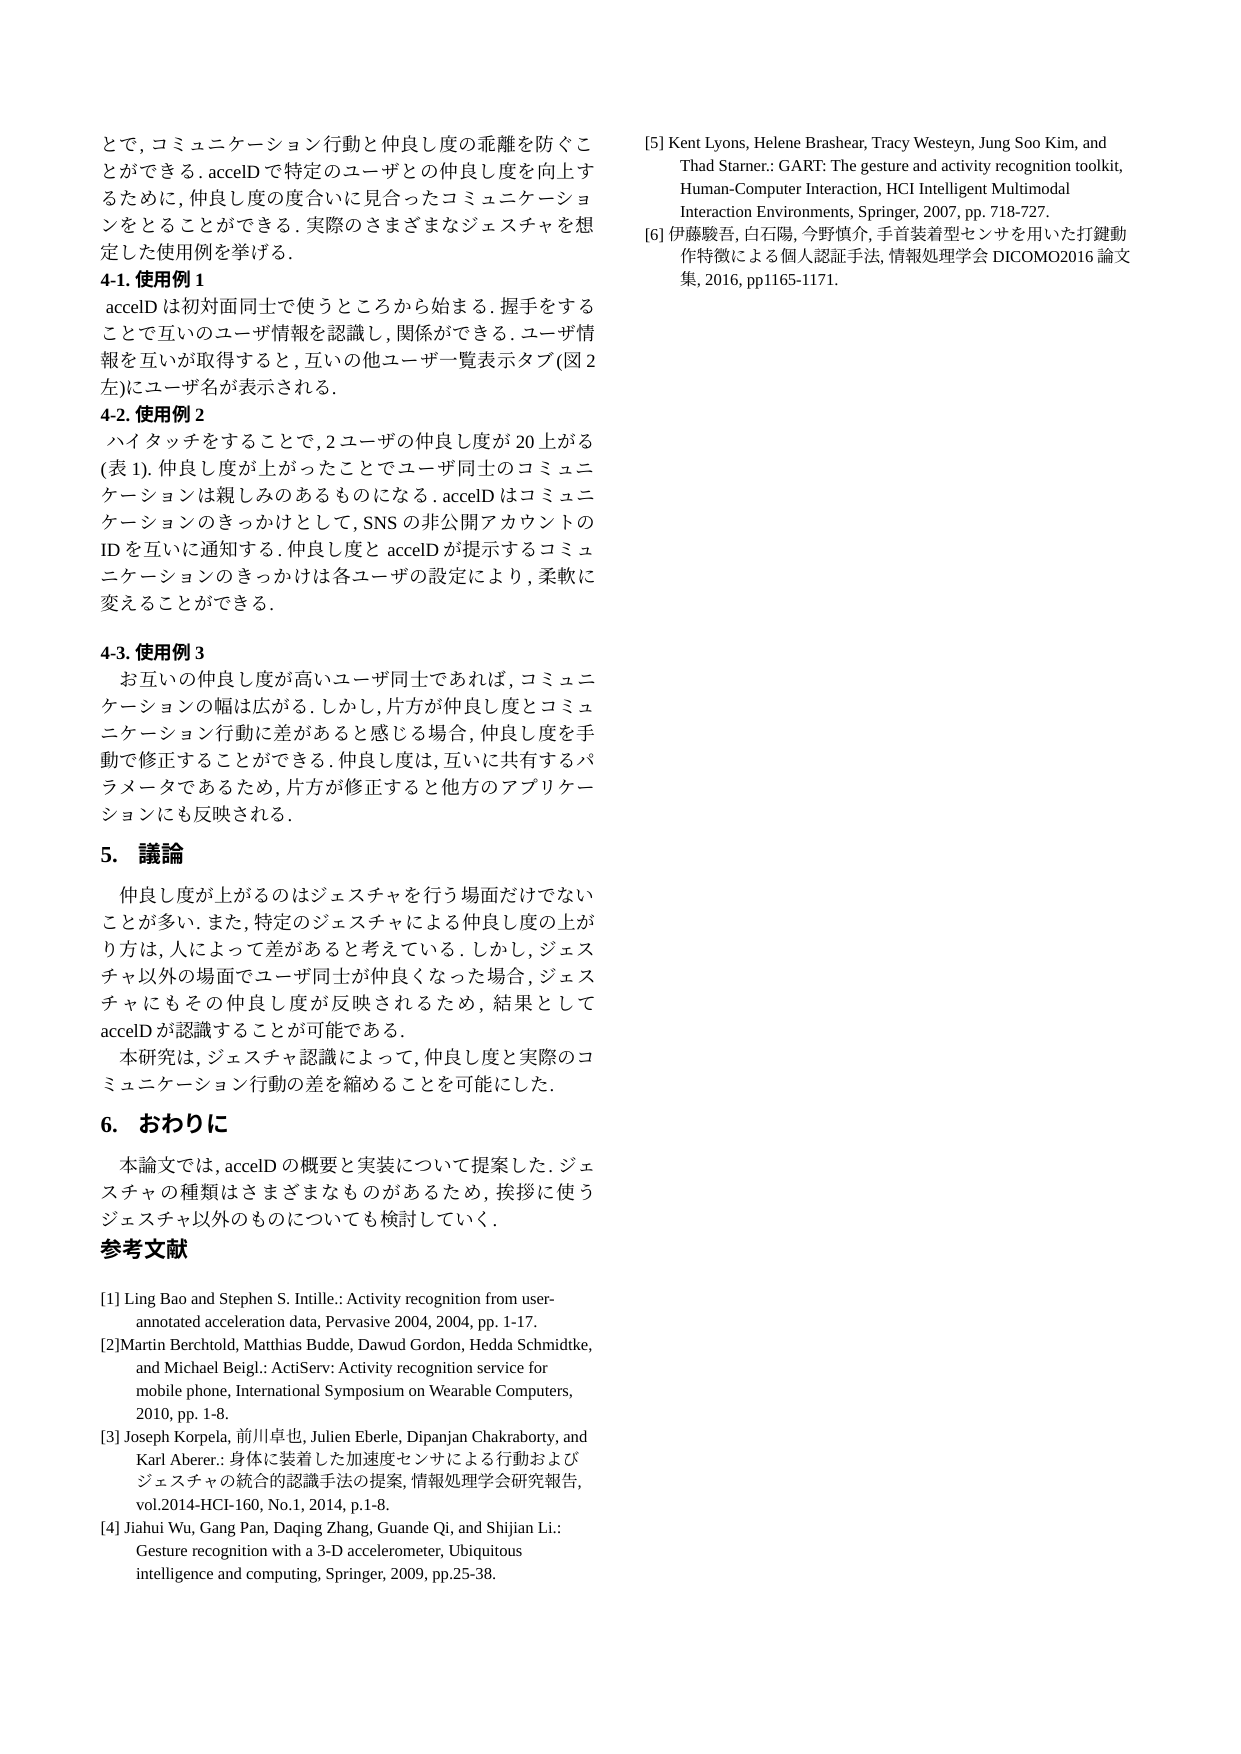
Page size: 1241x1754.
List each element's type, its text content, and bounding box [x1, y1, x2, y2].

subtitle 4-2. 使用例2 [100, 400, 596, 427]
text 仲良し度が上がるのはジェスチャを行う場面だけでないことが多い. また, 特定のジェスチャによる仲良し度の上がり方は, 人によって差があると考えている. しかし, ジェスチャ以外の場面でユーザ同士が仲良くなった場合, ジェスチャにもその仲良し度が反映されるため, 結果としてaccelDが認識することが可能である. [100, 881, 596, 1043]
subtitle 4-1. 使用例1 [100, 265, 596, 292]
text 伊藤駿吾, 白石陽, 今野慎介, 手首装着型センサを用いた打鍵動作特徴による個人認証手法, 情報処理学会 DICOMO2016論文集, 2016, pp1165-1171. [644, 222, 1140, 290]
subtitle 4-3. 使用例3 [100, 637, 596, 665]
text Martin Berchtold, Matthias Budde, Dawud Gordon, Hedda Schmidtke, and Michael Beigl.: ActiServ: Activity recognition service for mobile phone, International Symposium on Wearable Computers, 2010, pp. 1-8. [100, 1332, 596, 1424]
text Joseph Korpela, 前川卓也, Julien Eberle, Dipanjan Chakraborty, and Karl Aberer.: 身体に装着した加速度センサによる行動およびジェスチャの統合的認識手法の提案, 情報処理学会研究報告, vol.2014-HCI-160, No.1, 2014, p.1-8. [100, 1424, 596, 1515]
text accelDは初対面同士で使うところから始まる. 握手をすることで互いのユーザ情報を認識し, 関係ができる. ユーザ情報を互いが取得すると, 互いの他ユーザ一覧表示タブ(図2 左)にユーザ名が表示される. [100, 292, 596, 400]
text お互いの仲良し度が高いユーザ同士であれば, コミュニケーションの幅は広がる. しかし, 片方が仲良し度とコミュニケーション行動に差があると感じる場合, 仲良し度を手動で修正することができる. 仲良し度は, 互いに共有するパラメータであるため, 片方が修正すると他方のアプリケーションにも反映される. [100, 665, 596, 827]
text ハイタッチをすることで, 2ユーザの仲良し度が20上がる(表1). 仲良し度が上がったことでユーザ同士のコミュニケーションは親しみのあるものになる. accelDはコミュニケーションのきっかけとして, SNSの非公開アカウントのIDを互いに通知する. 仲良し度とaccelDが提示するコミュニケーションのきっかけは各ユーザの設定により, 柔軟に変えることができる. [100, 427, 596, 616]
subtitle 議論 [100, 839, 596, 868]
text Ling Bao and Stephen S. Intille.: Activity recognition from user-annotated acceleration data, Pervasive 2004, 2004, pp. 1-17. [100, 1286, 596, 1332]
text Jiahui Wu, Gang Pan, Daqing Zhang, Guande Qi, and Shijian Li.: Gesture recognition with a 3-D accelerometer, Ubiquitous intelligence and computing, Springer, 2009, pp.25-38. [100, 1515, 596, 1584]
text 本研究は, ジェスチャ認識によって, 仲良し度と実際のコミュニケーション行動の差を縮めることを可能にした. [100, 1043, 596, 1097]
text Kent Lyons, Helene Brashear, Tracy Westeyn, Jung Soo Kim, and Thad Starner.: GART: The gesture and activity recognition toolkit, Human-Computer Interaction, HCI Intelligent Multimodal Interaction Environments, Springer, 2007, pp. 718-727. [644, 130, 1140, 222]
text 本論文では, accelDの概要と実装について提案した. ジェスチャの種類はさまざまなものがあるため, 挨拶に使うジェスチャ以外のものについても検討していく. [100, 1151, 596, 1232]
subtitle おわりに [100, 1109, 596, 1138]
text 参考文献 [100, 1232, 596, 1263]
